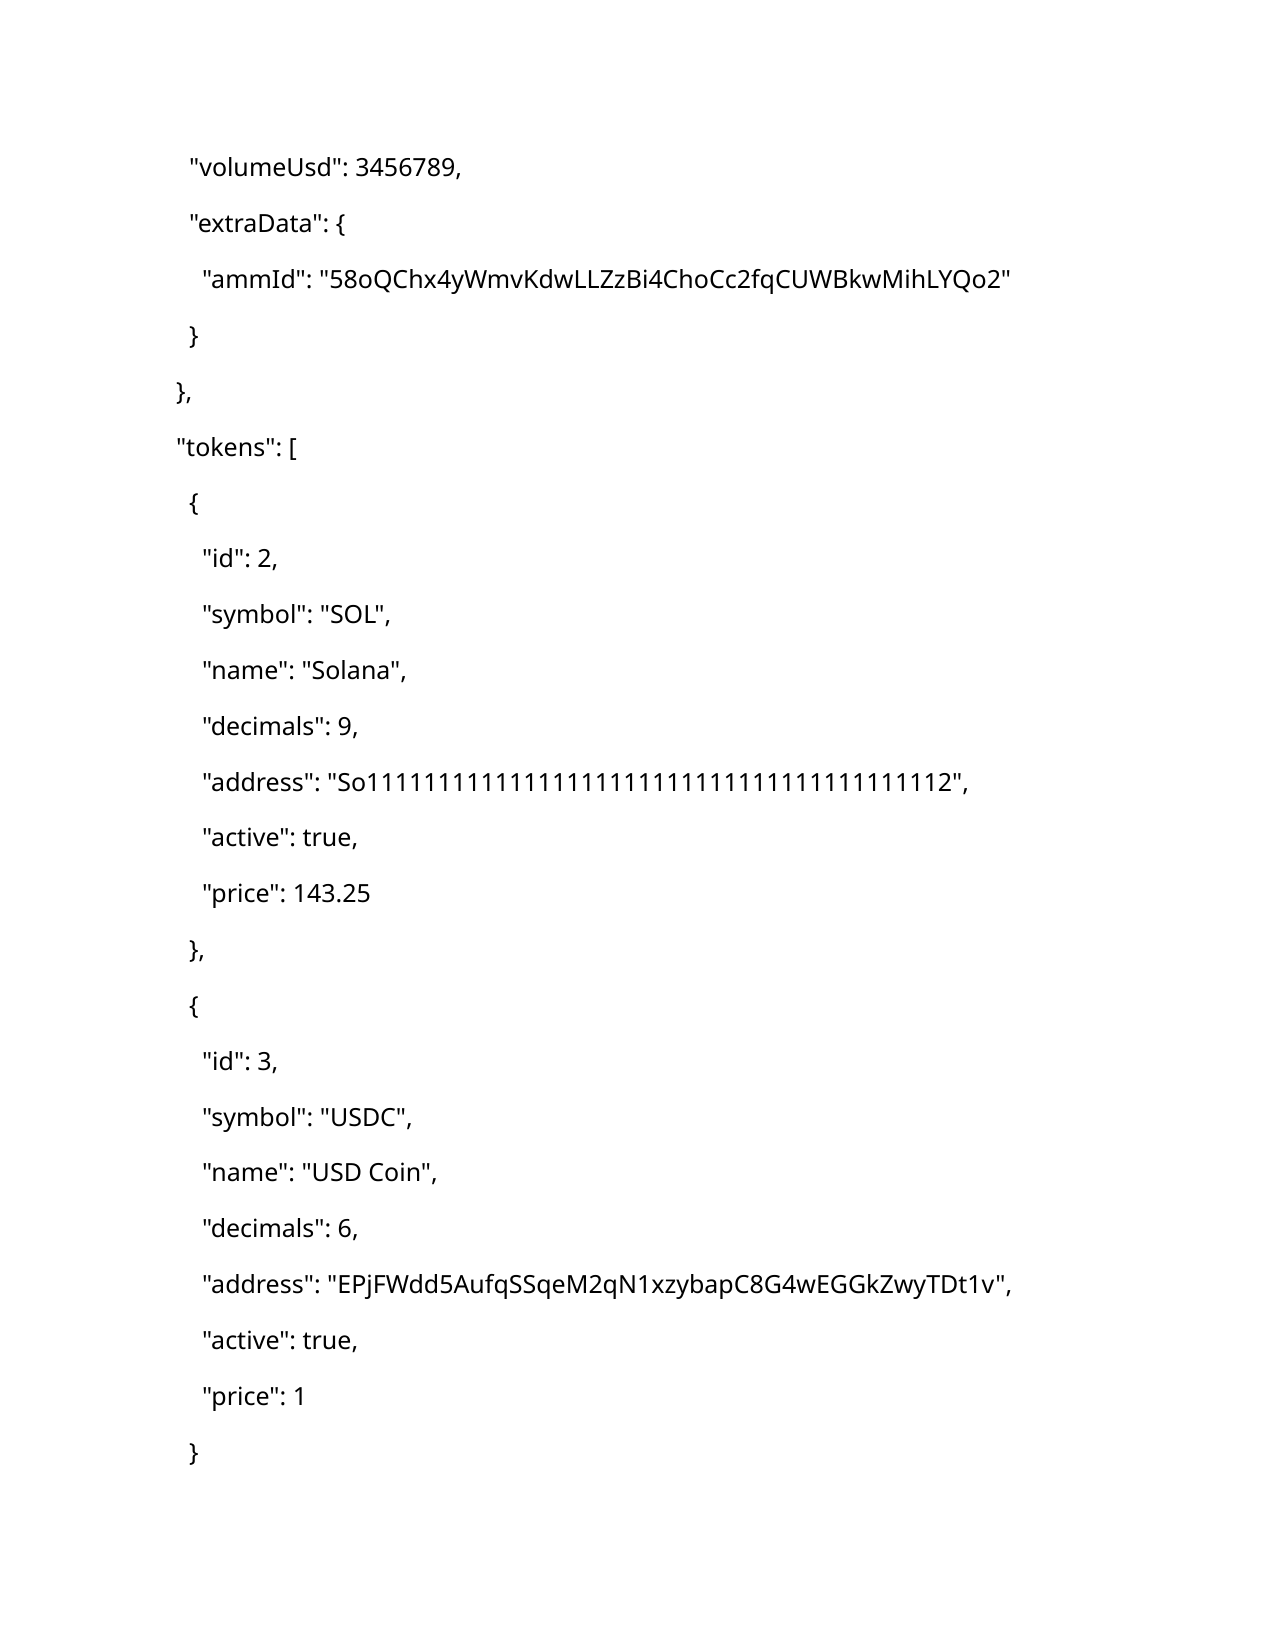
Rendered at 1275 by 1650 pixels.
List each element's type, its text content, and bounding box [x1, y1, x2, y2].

text "address": "EPjFWdd5AufqSSqeM2qN1xzybapC8G4wEGGkZwyTDt1v", [150, 1267, 1125, 1301]
text } [150, 317, 1125, 352]
text "decimals": 6, [150, 1211, 1125, 1245]
text }, [150, 373, 1125, 407]
text "extraData": { [150, 206, 1125, 240]
text "symbol": "USDC", [150, 1099, 1125, 1133]
text "active": true, [150, 1322, 1125, 1357]
text "price": 1 [150, 1378, 1125, 1412]
text }, [150, 932, 1125, 966]
text "id": 3, [150, 1043, 1125, 1077]
text "decimals": 9, [150, 708, 1125, 742]
text { [150, 485, 1125, 519]
text { [150, 987, 1125, 1022]
text "name": "Solana", [150, 652, 1125, 687]
text "symbol": "SOL", [150, 597, 1125, 631]
text "name": "USD Coin", [150, 1155, 1125, 1189]
text "active": true, [150, 820, 1125, 854]
text "ammId": "58oQChx4yWmvKdwLLZzBi4ChoCc2fqCUWBkwMihLYQo2" [150, 262, 1125, 296]
text "address": "So11111111111111111111111111111111111111112", [150, 764, 1125, 798]
text } [150, 1434, 1125, 1468]
text "id": 2, [150, 541, 1125, 575]
text "tokens": [ [150, 429, 1125, 463]
text "volumeUsd": 3456789, [150, 150, 1125, 184]
text "price": 143.25 [150, 876, 1125, 910]
